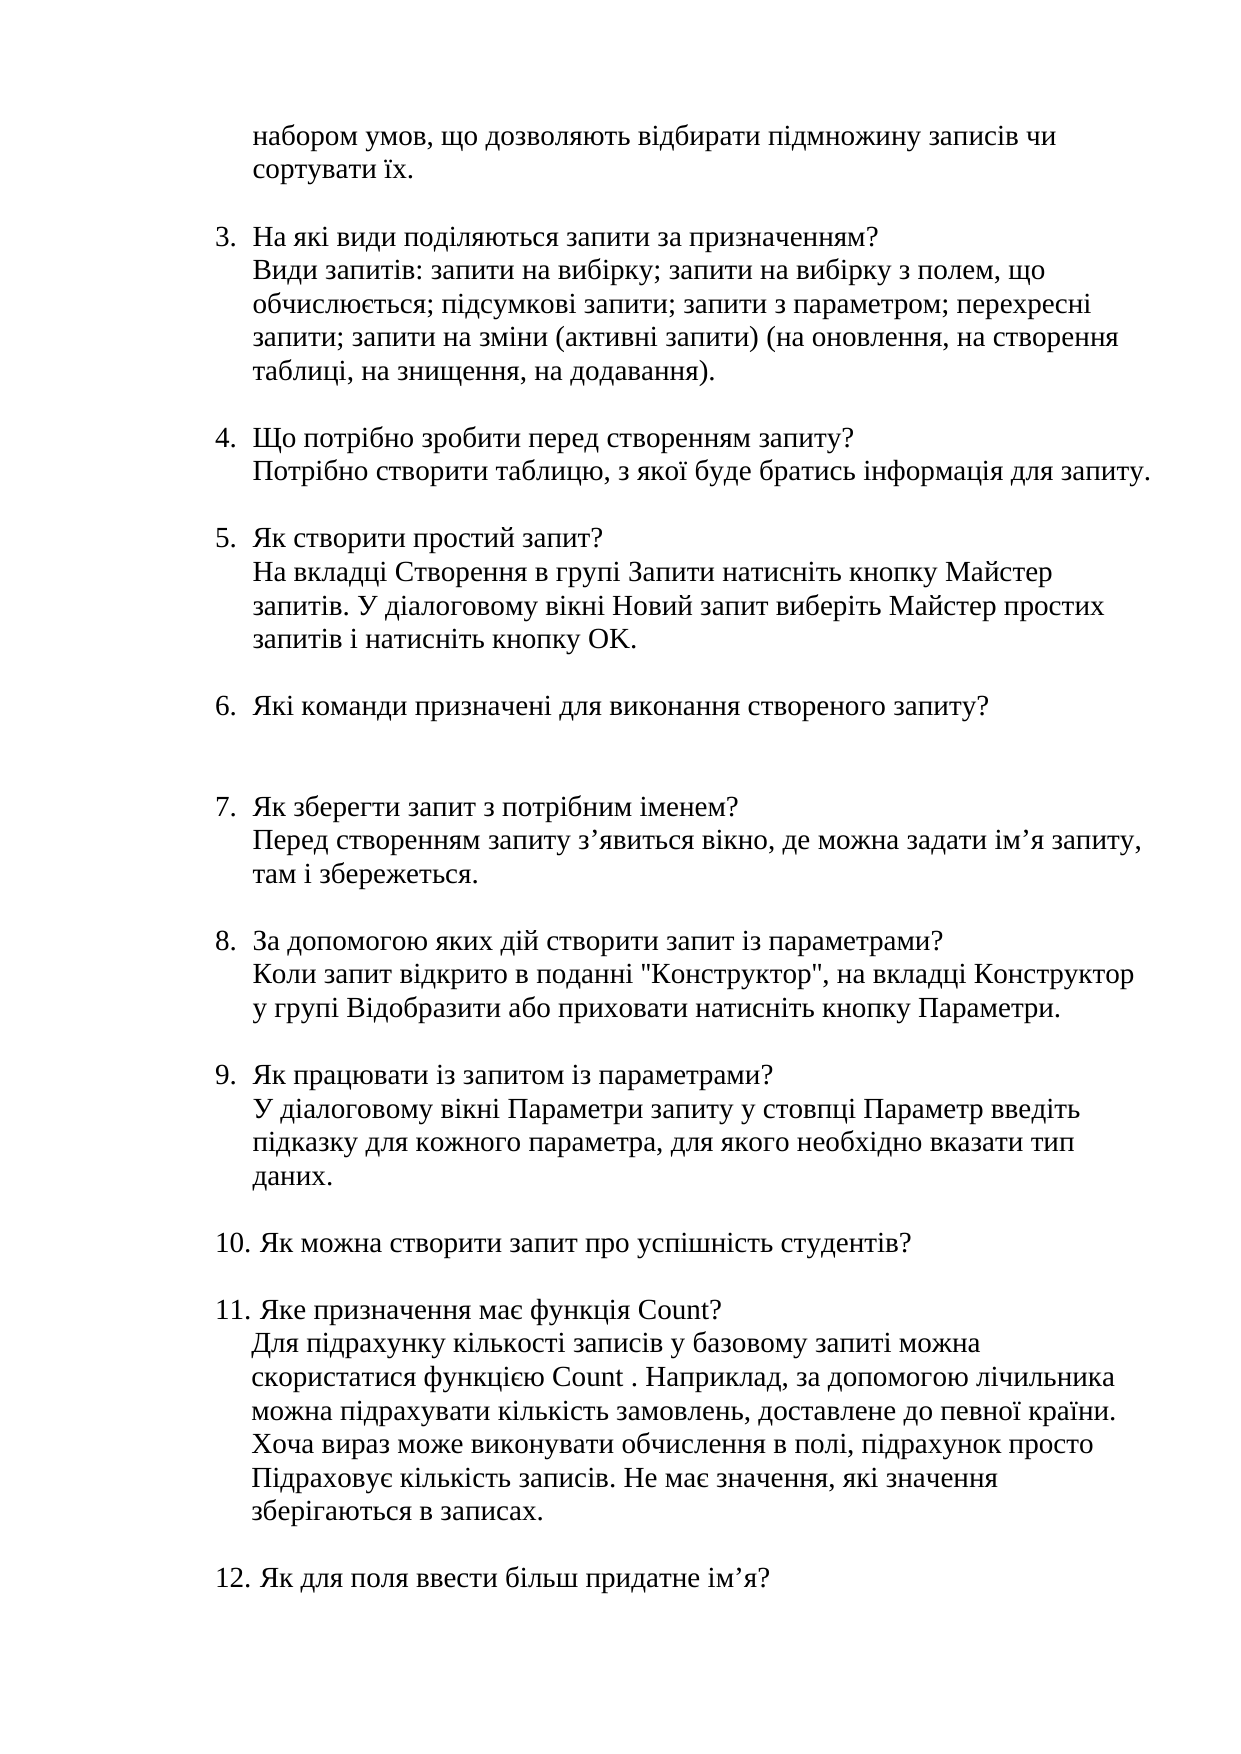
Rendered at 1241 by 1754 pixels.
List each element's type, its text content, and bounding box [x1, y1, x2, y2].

list Як для поля ввести більш придатне ім’я? [215, 1560, 1152, 1594]
text Перед створенням запиту з’явиться вікно, де можна задати ім’я запиту, там і збережеться. [252, 822, 1152, 889]
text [252, 118, 1152, 185]
list Як працювати із запитом із параметрами? [215, 1057, 1152, 1091]
list Як створити простий запит? [215, 521, 1152, 554]
list На які види поділяються запити за призначенням? [215, 219, 1152, 252]
text На вкладці Створення в групі Запити натисніть кнопку Майстер запитів. У діалоговому вікні Новий запит виберіть Майстер простих запитів і натисніть кнопку OK. [252, 554, 1152, 655]
list Які команди призначені для виконання створеного запиту? [215, 688, 1152, 722]
text Потрібно створити таблицю, з якої буде братись інформація для запиту. [252, 453, 1152, 487]
text Для підрахунку кількості записів у базовому запиті можна скористатися функцією Count . Наприклад, за допомогою лічильника можна підрахувати кількість замовлень, доставлене до певної країни. [251, 1326, 1152, 1426]
text У діалоговому вікні Параметри запиту у стовпці Параметр введіть підказку для кожного параметра, для якого необхідно вказати тип даних. [252, 1091, 1152, 1191]
text Хоча вираз може виконувати обчислення в полі, підрахунок просто Підраховує кількість записів. Не має значення, які значення зберігаються в записах. [251, 1426, 1152, 1527]
list Що потрібно зробити перед створенням запиту? [215, 420, 1152, 453]
list Яке призначення має функція Count? [215, 1292, 1152, 1326]
list Як можна створити запит про успішність студентів? [215, 1225, 1152, 1258]
list Як зберегти запит з потрібним іменем? [215, 789, 1152, 822]
text Коли запит відкрито в поданні ''Конструктор'', на вкладці Конструктор у групі Відобразити або приховати натисніть кнопку Параметри. [252, 957, 1152, 1024]
text Види запитів: запити на вибірку; запити на вибірку з полем, що обчислюється; підсумкові запити; запити з параметром; перехресні запити; запити на зміни (активні запити) (на оновлення, на створення таблиці, на знищення, на додавання). [252, 252, 1152, 386]
list За допомогою яких дій створити запит із параметрами? [215, 923, 1152, 957]
